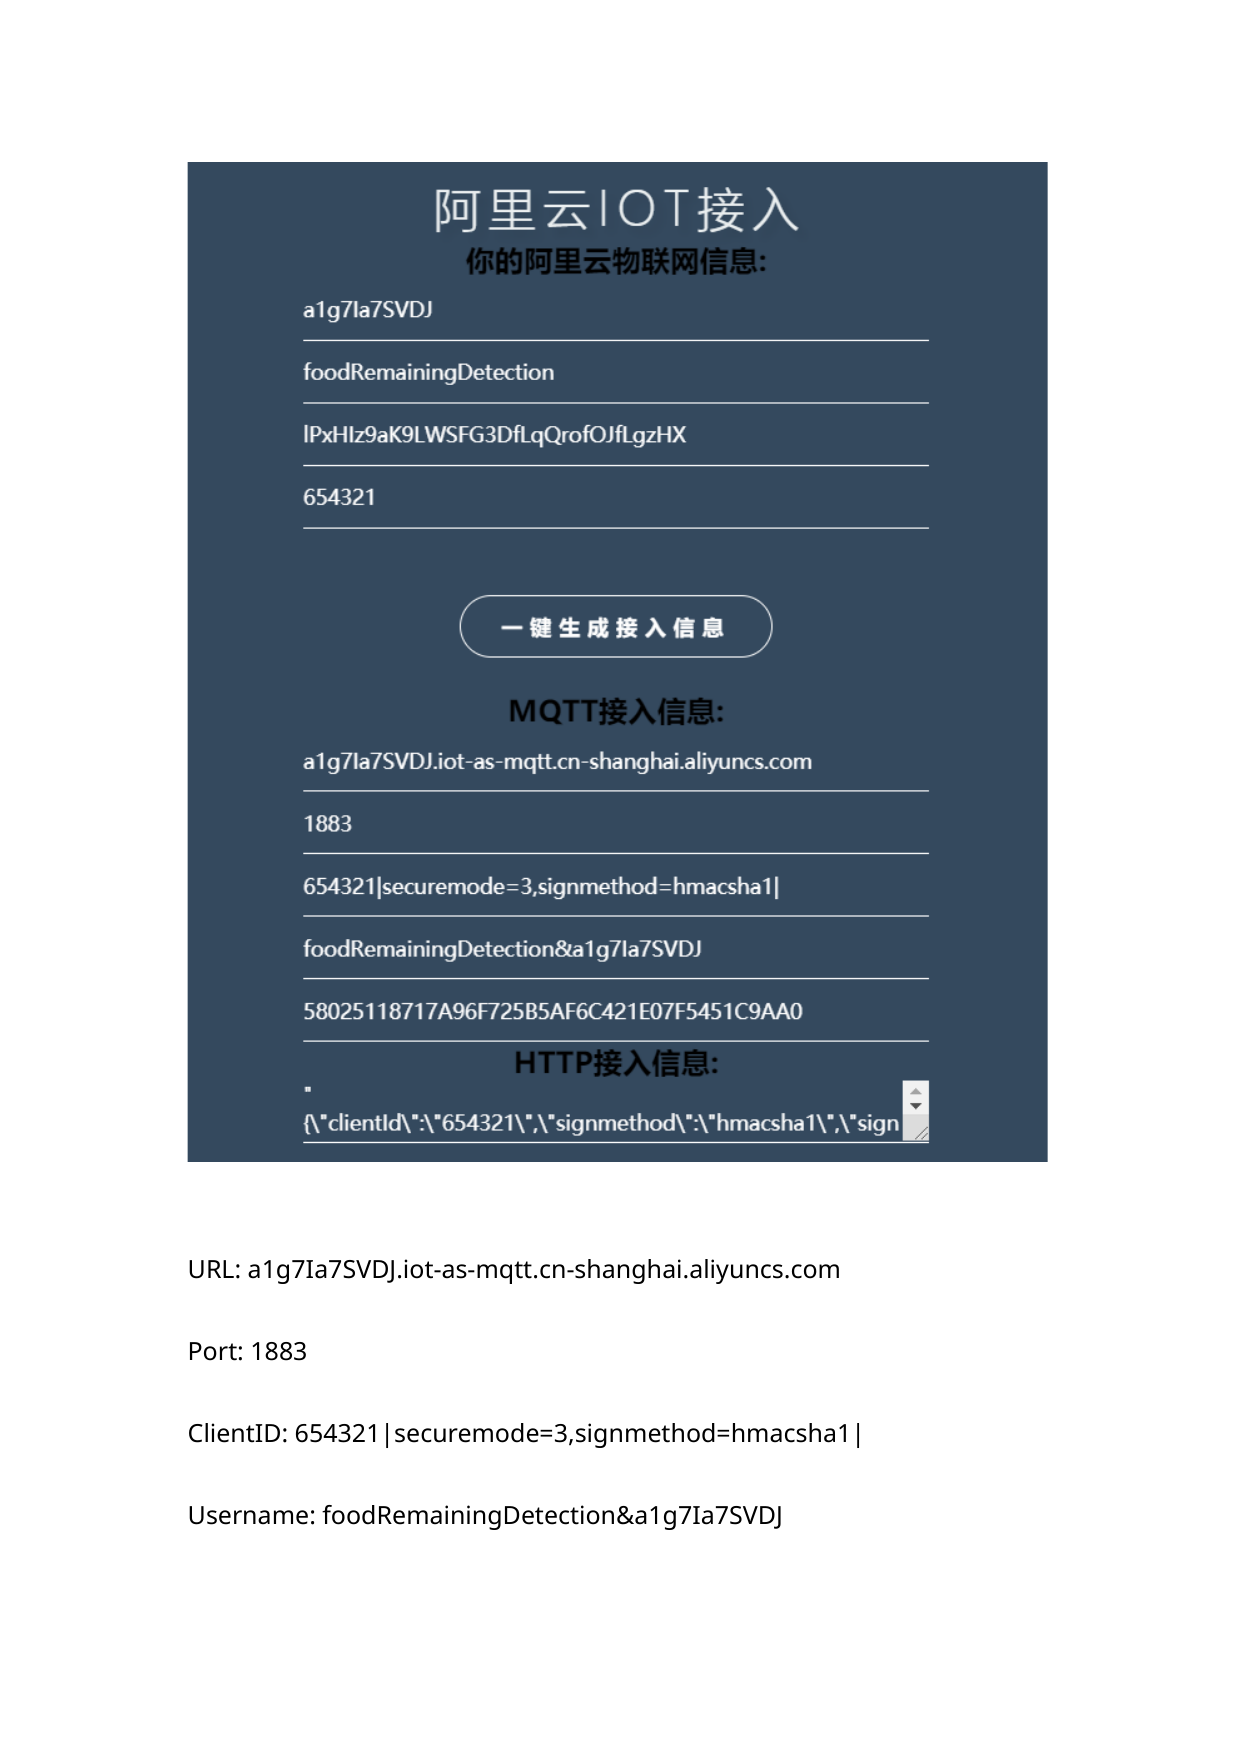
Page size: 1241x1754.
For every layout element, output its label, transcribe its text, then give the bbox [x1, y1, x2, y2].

text ClientID: 654321|securemode=3,signmethod=hmacsha1| [187, 1400, 1053, 1465]
text Username: foodRemainingDetection&a1g7Ia7SVDJ [187, 1482, 1053, 1547]
picture [187, 162, 1048, 1162]
text Port: 1883 [187, 1318, 1053, 1383]
text URL: a1g7Ia7SVDJ.iot-as-mqtt.cn-shanghai.aliyuncs.com [187, 1236, 1053, 1301]
